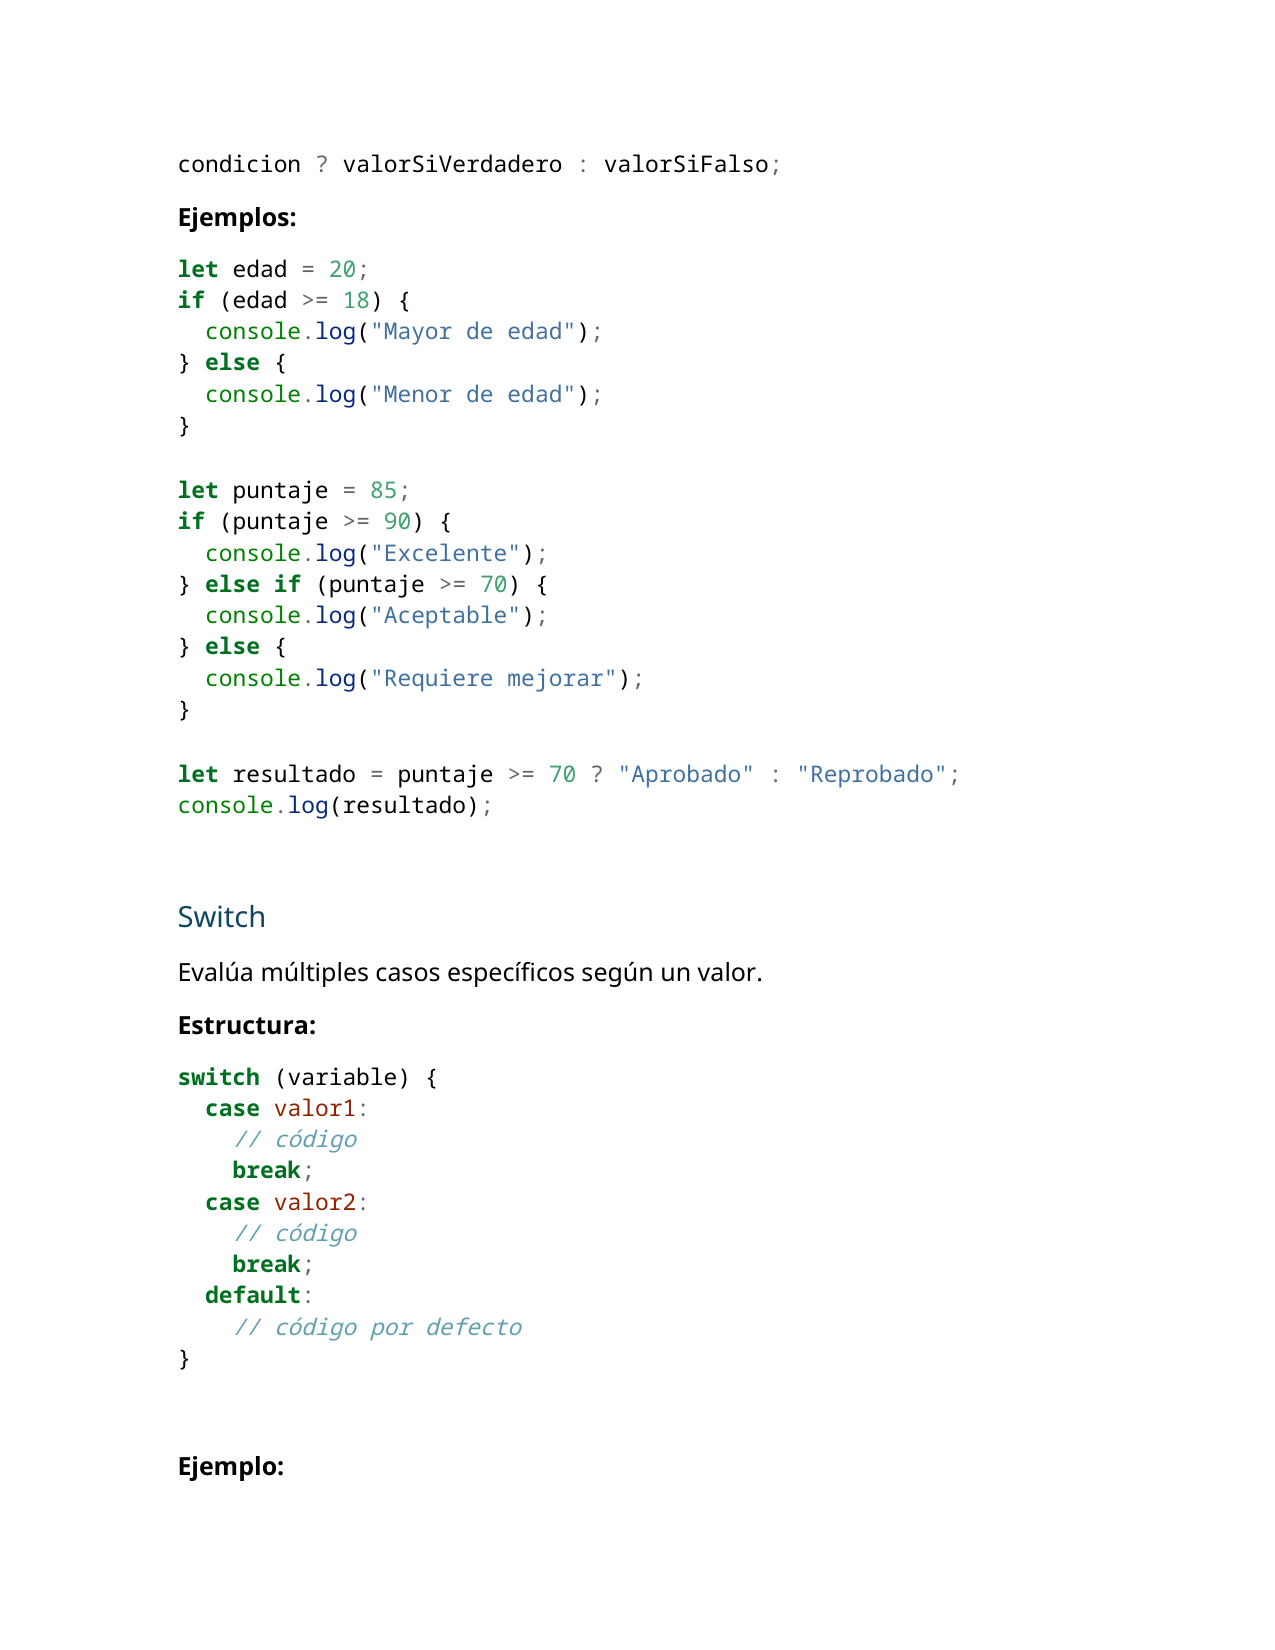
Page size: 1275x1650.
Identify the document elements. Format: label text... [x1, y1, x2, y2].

text Estructura: [177, 1008, 1098, 1042]
text switch (variable) { case valor1: // código break; case valor2: // código break; default: // código por defecto } [177, 1060, 1098, 1373]
text let edad = 20; if (edad >= 18) { console.log("Mayor de edad"); } else { console.log("Menor de edad"); } let puntaje = 85; if (puntaje >= 90) { console.log("Excelente"); } else if (puntaje >= 70) { console.log("Aceptable"); } else { console.log("Requiere mejorar"); } let resultado = puntaje >= 70 ? "Aprobado" : "Reprobado"; console.log(resultado); [177, 252, 1098, 821]
text Evalúa múltiples casos específicos según un valor. [177, 955, 1098, 989]
text Ejemplo: [177, 1449, 1098, 1483]
text Ejemplos: [177, 200, 1098, 234]
text condicion ? valorSiVerdadero : valorSiFalso; [177, 148, 1098, 179]
subtitle Switch [177, 896, 1098, 936]
